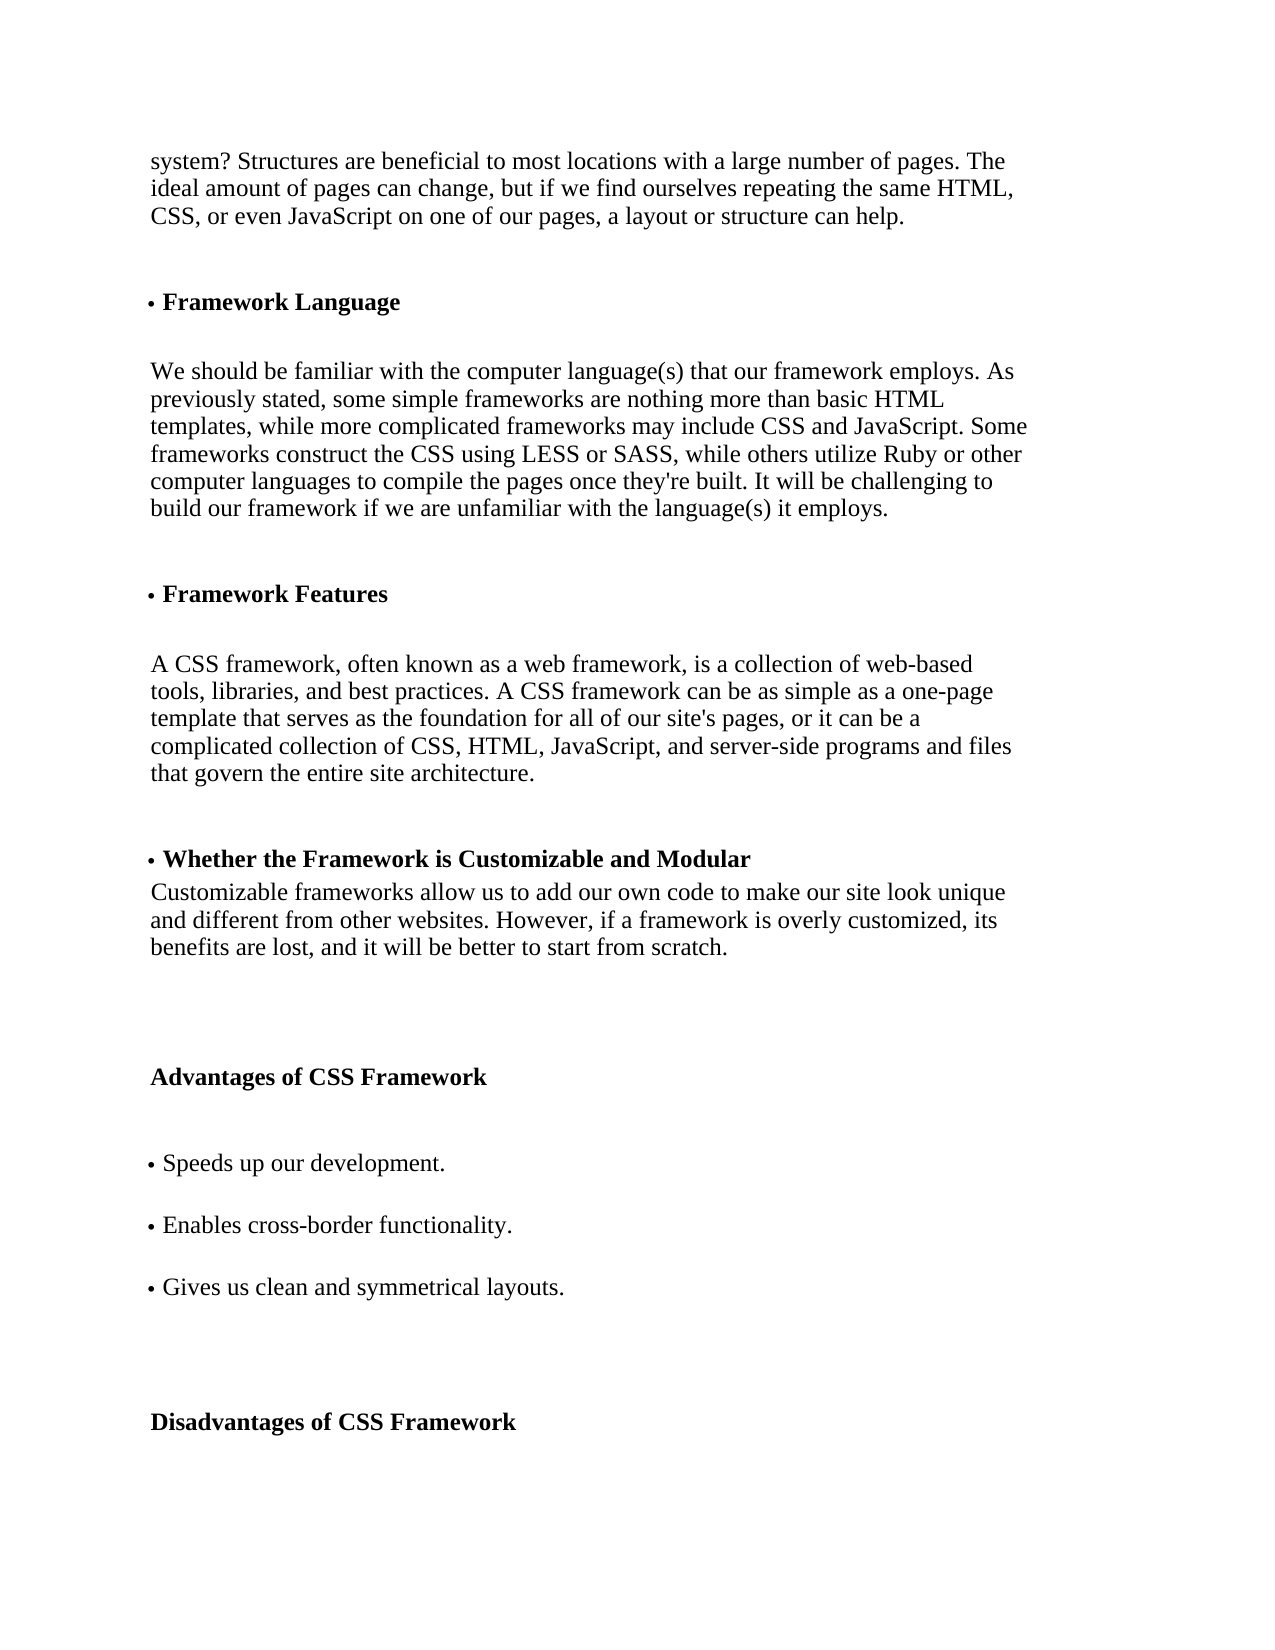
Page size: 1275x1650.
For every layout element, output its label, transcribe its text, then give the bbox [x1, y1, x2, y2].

text ∙ Enables cross-border functionality. [145, 1204, 1266, 1245]
text ∙ Framework Language [145, 281, 1266, 321]
text ∙ Framework Features [145, 573, 1266, 614]
text We should be familiar with the computer language(s) that our framework employs. As previously stated, some simple frameworks are nothing more than basic HTML templates, while more complicated frameworks may include CSS and JavaScript. Some frameworks construct the CSS using LESS or SASS, while others utilize Ruby or other computer languages to compile the pages once they're built. It will be challenging to build our framework if we are unfamiliar with the language(s) it employs. [150, 358, 1034, 522]
text Customizable frameworks allow us to add our own code to make our site look unique and different from other websites. However, if a framework is overly customized, its benefits are lost, and it will be better to start from scratch. [150, 879, 1012, 961]
text A CSS framework, often known as a web framework, is a collection of web-based tools, libraries, and best practices. A CSS framework can be as simple as a one-page template that serves as the foundation for all of our site's pages, or it can be a complicated collection of CSS, HTML, JavaScript, and server-side programs and files that govern the entire site architecture. [150, 650, 1018, 787]
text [150, 147, 1024, 229]
text Advantages of CSS Framework [150, 1062, 1266, 1091]
text ∙ Speeds up our development. [145, 1142, 1266, 1183]
text Disadvantages of CSS Framework [150, 1407, 1266, 1436]
text ∙ Whether the Framework is Customizable and Modular [145, 838, 1266, 879]
text ∙ Gives us clean and symmetrical layouts. [145, 1266, 1266, 1307]
